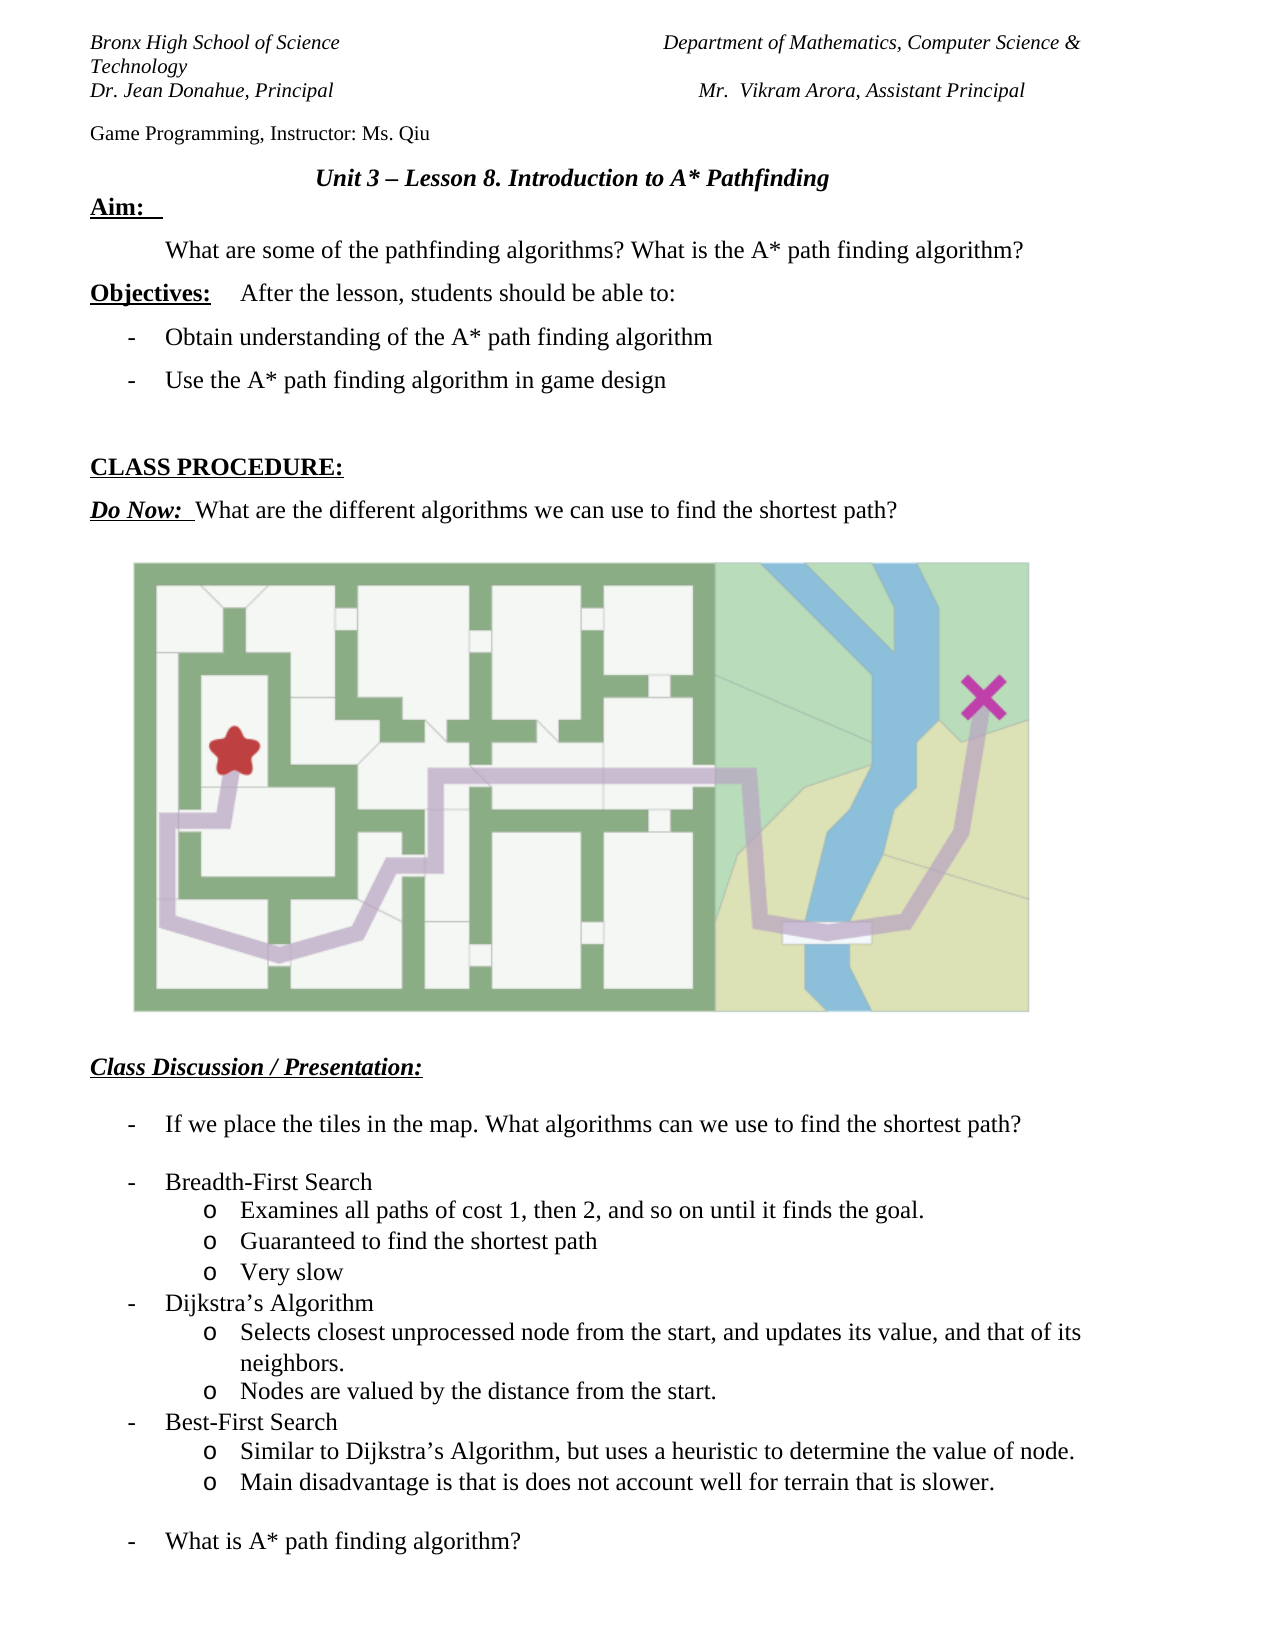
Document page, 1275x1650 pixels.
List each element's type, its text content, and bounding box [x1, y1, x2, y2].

list Use the A* path finding algorithm in game design [127, 366, 1185, 394]
list Breadth-First Search [127, 1167, 1185, 1196]
list Selects closest unprocessed node from the start, and updates its value, and that of its neighbors. [202, 1317, 1185, 1376]
list Do Now: What are the different algorithms we can use to find the shortest path? [90, 495, 1185, 524]
list If we place the tiles in the map. What algorithms can we use to find the shortest path? [127, 1109, 1185, 1138]
list Aim: [90, 192, 1185, 221]
list Class Discussion / Presentation: [90, 1052, 1185, 1081]
picture [90, 538, 1051, 1038]
list Very slow [202, 1257, 1185, 1288]
subtitle Unit 3 – Lesson 8. Introduction to A* Pathfinding [315, 163, 1185, 192]
list Similar to Dijkstra’s Algorithm, but uses a heuristic to determine the value of node. [202, 1436, 1185, 1467]
list Guaranteed to find the shortest path [202, 1226, 1185, 1257]
text Objectives: After the lesson, students should be able to: [90, 278, 1185, 307]
list Nodes are valued by the distance from the start. [202, 1376, 1185, 1407]
list What are some of the pathfinding algorithms? What is the A* path finding algorithm? [165, 235, 1185, 264]
list Main disadvantage is that is does not account well for terrain that is slower. [202, 1467, 1185, 1498]
list Obtain understanding of the A* path finding algorithm [127, 322, 1185, 351]
list Dijkstra’s Algorithm [127, 1288, 1185, 1317]
list Best-First Search [127, 1407, 1185, 1436]
list CLASS PROCEDURE: [90, 452, 1185, 481]
list Examines all paths of cost 1, then 2, and so on until it finds the goal. [202, 1196, 1185, 1226]
list What is A* path finding algorithm? [127, 1526, 1185, 1555]
